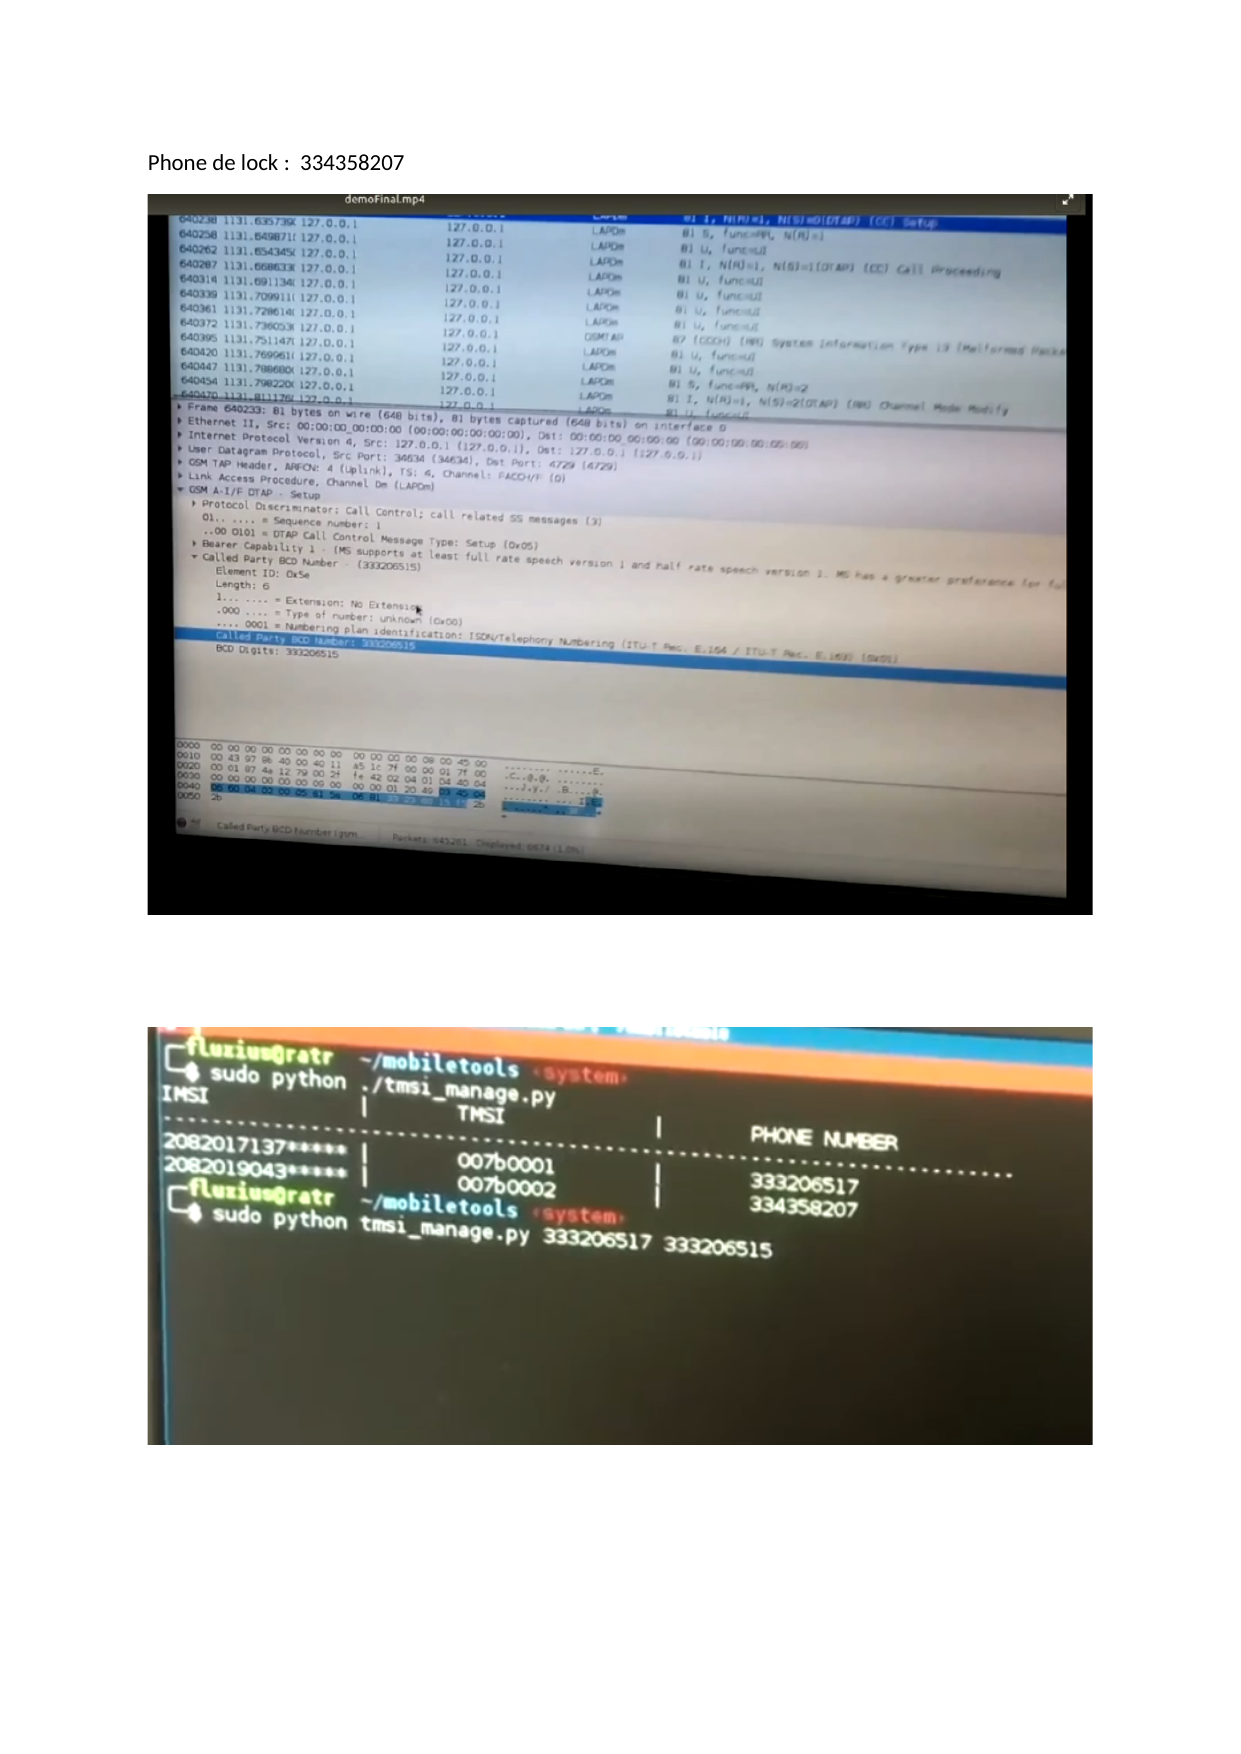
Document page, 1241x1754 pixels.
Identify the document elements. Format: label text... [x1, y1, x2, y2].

text Phone de lock : 334358207 [148, 148, 1093, 176]
picture [147, 194, 1093, 915]
picture [147, 1027, 1093, 1445]
